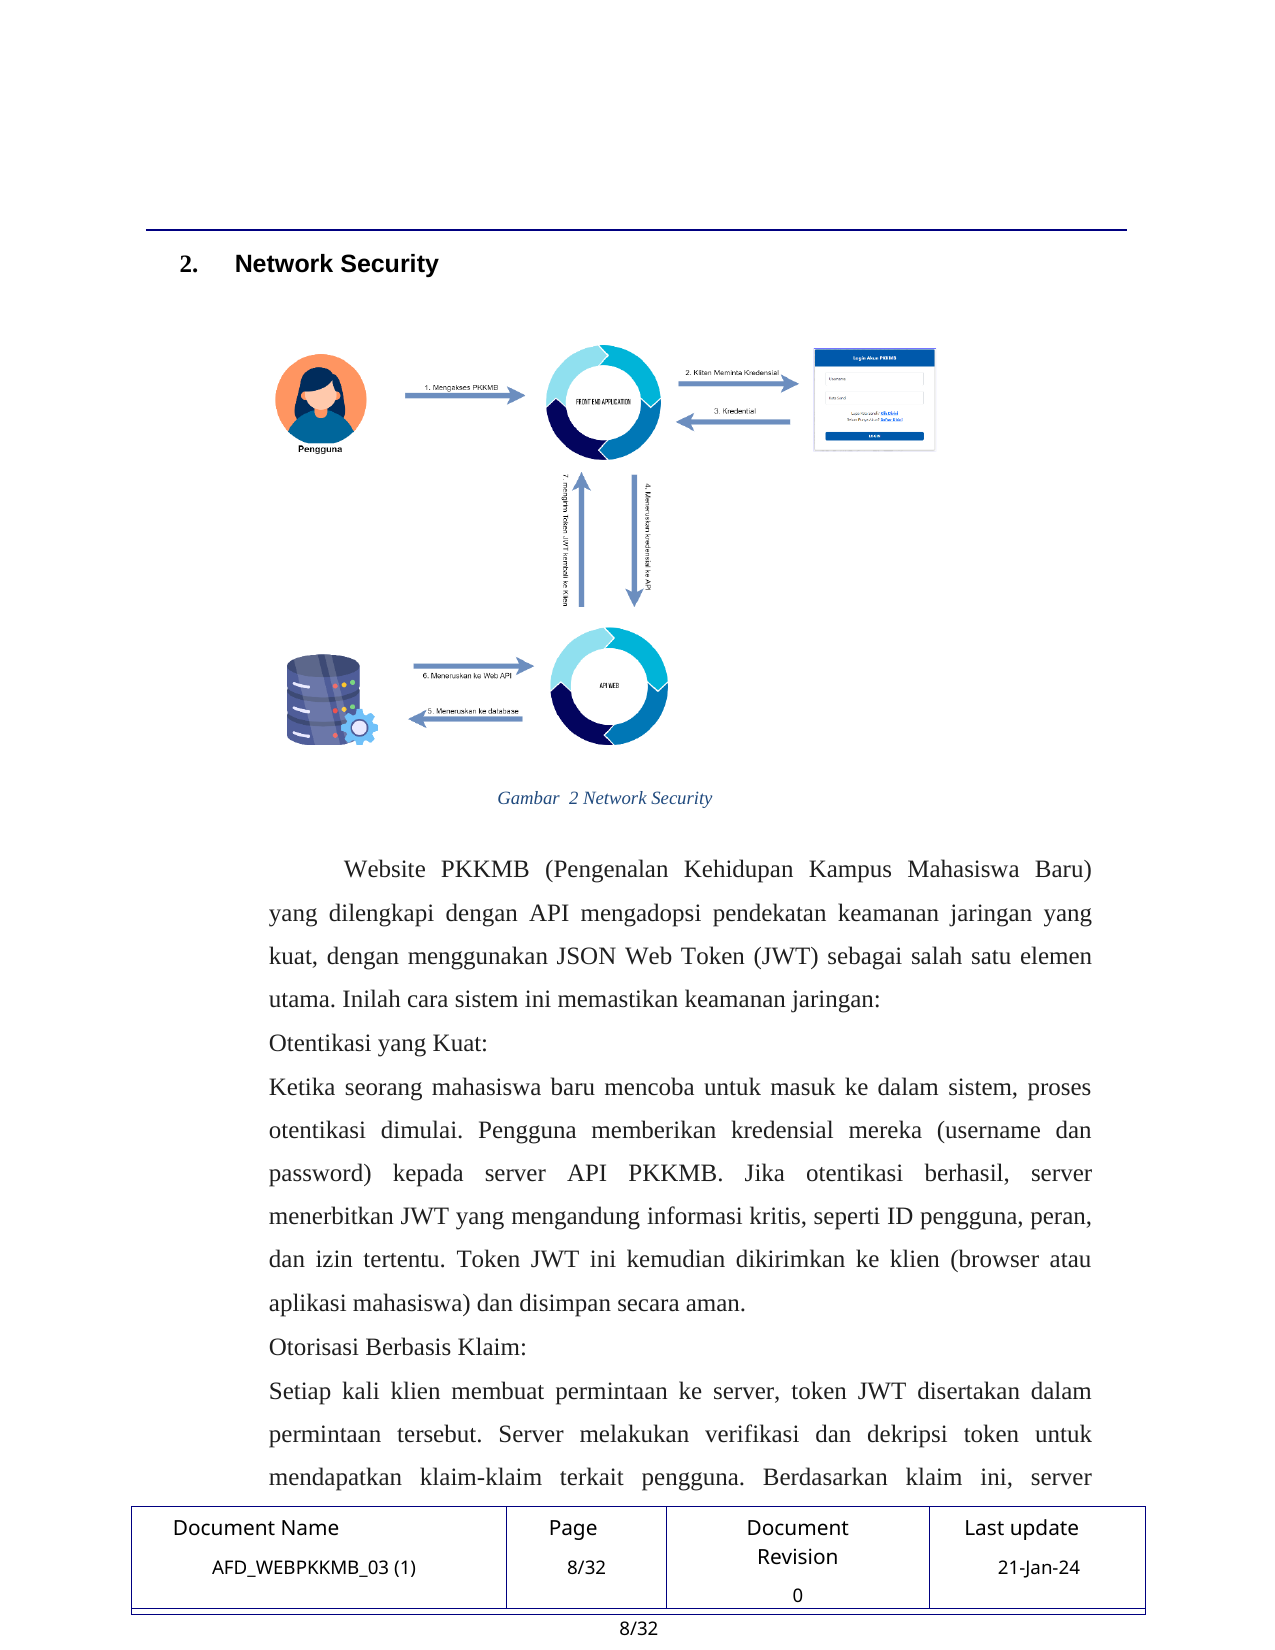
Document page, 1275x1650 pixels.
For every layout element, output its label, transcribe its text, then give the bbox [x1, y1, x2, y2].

text Otorisasi Berbasis Klaim: [194, 1332, 1093, 1360]
text Gambar 2 Network Security [119, 787, 1093, 809]
picture [275, 345, 937, 745]
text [269, 1376, 1093, 1491]
subtitle Network Security [179, 249, 1093, 307]
text Otentikasi yang Kuat: [194, 1028, 1093, 1057]
text Ketika seorang mahasiswa baru mencoba untuk masuk ke dalam sistem, proses otentikasi dimulai. Pengguna memberikan kredensial mereka (username dan password) kepada server API PKKMB. Jika otentikasi berhasil, server menerbitkan JWT yang mengandung informasi kritis, seperti ID pengguna, peran, dan izin tertentu. Token JWT ini kemudian dikirimkan ke klien (browser atau aplikasi mahasiswa) dan disimpan secara aman. [269, 1072, 1093, 1316]
text Website PKKMB (Pengenalan Kehidupan Kampus Mahasiswa Baru) yang dilengkapi dengan API mengadopsi pendekatan keamanan jaringan yang kuat, dengan menggunakan JSON Web Token (JWT) sebagai salah satu elemen utama. Inilah cara sistem ini memastikan keamanan jaringan: [269, 854, 1093, 1013]
